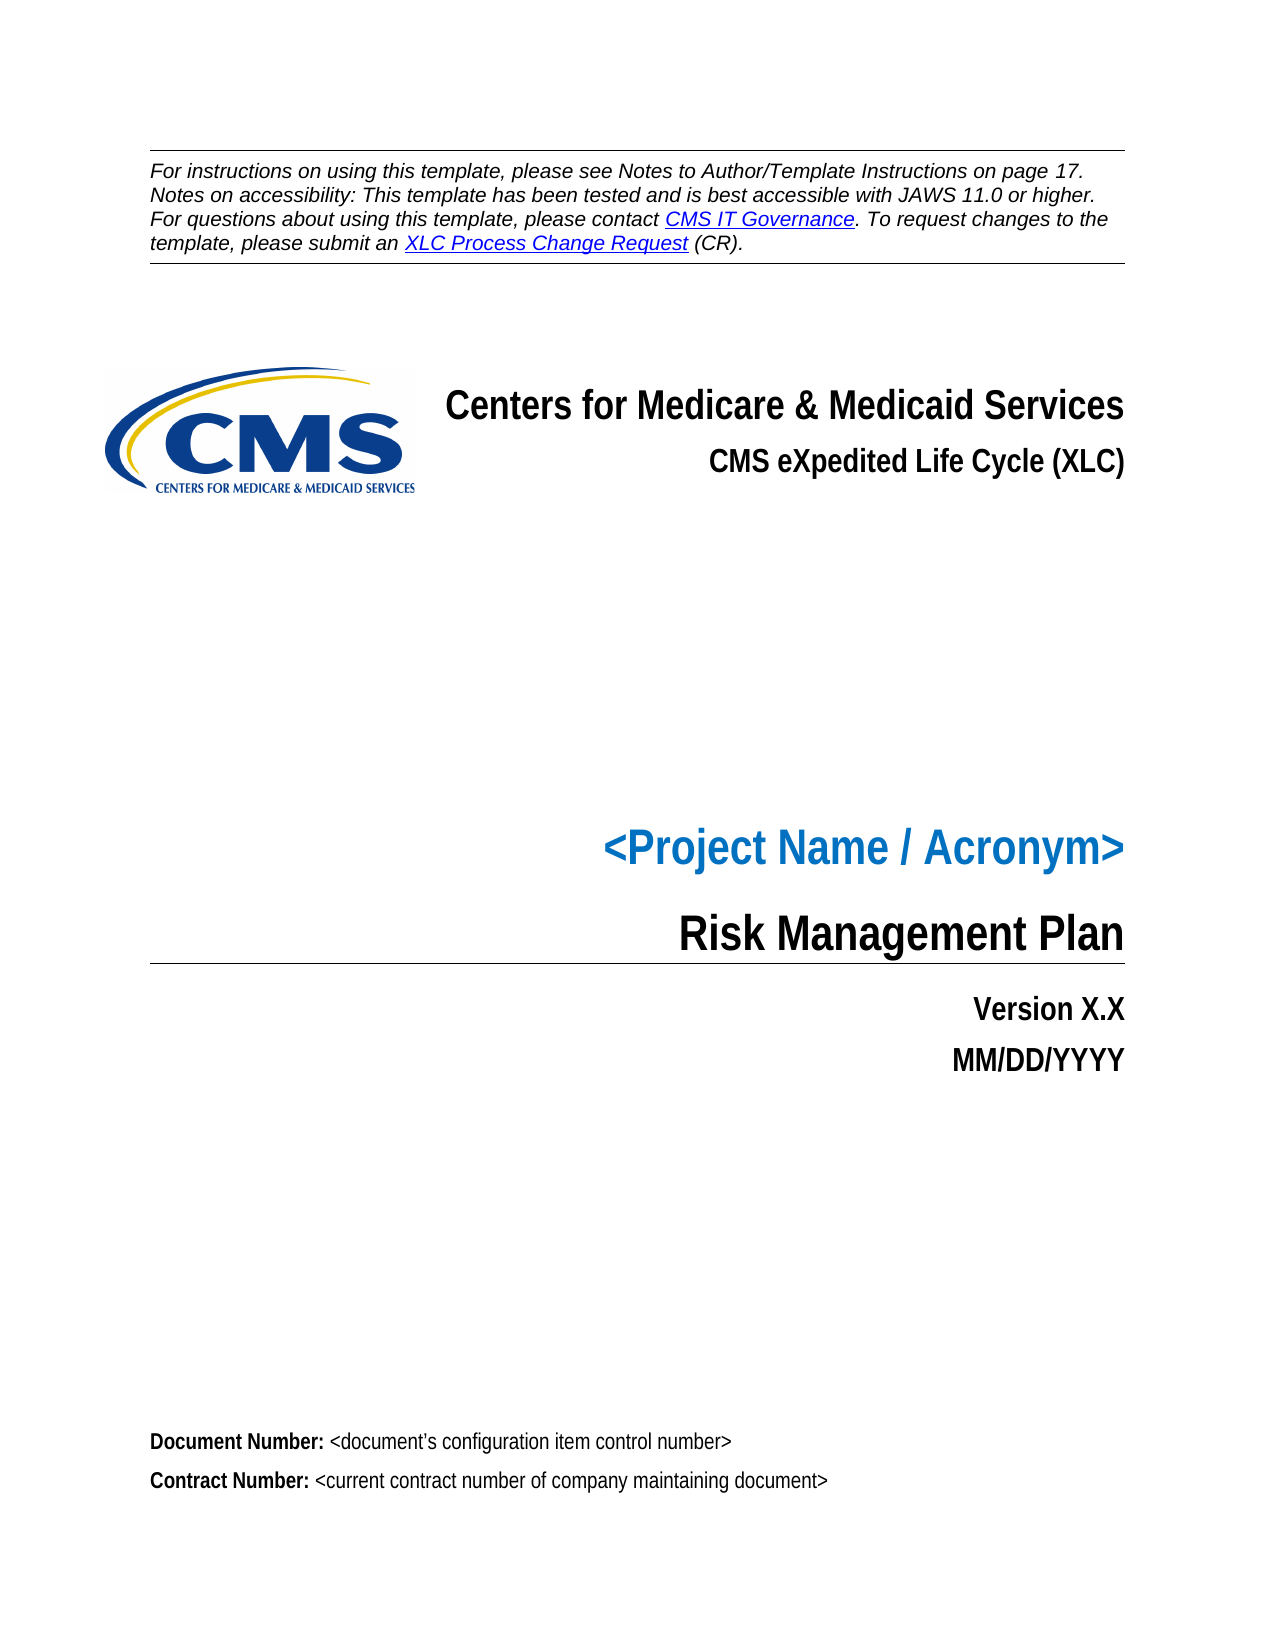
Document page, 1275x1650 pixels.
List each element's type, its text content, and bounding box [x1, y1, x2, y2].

text MM/DD/YYYY [150, 1040, 1125, 1078]
picture [105, 367, 415, 493]
text <Project Name / Acronym> [150, 817, 1125, 875]
title Risk Management Plan [150, 904, 1125, 963]
text For instructions on using this template, please see Notes to Author/Template Instructions on page 16. Notes on accessibility: This template has been tested and is best accessible with JAWS 11.0 or higher. For questions about using this template, please contact CMS IT Governance. To request changes to the template, please submit an XLC Process Change Request (CR). [150, 151, 1125, 263]
text Contract Number: <current contract number of company maintaining document> [150, 1467, 1125, 1493]
table_header Centers for Medicare & Medicaid Services CMS eXpedited Life Cycle (XLC) [425, 355, 1136, 505]
text Version X.X [150, 989, 1125, 1028]
text Document Number: <document’s configuration item control number> [150, 1428, 1125, 1455]
table_header [94, 355, 425, 505]
